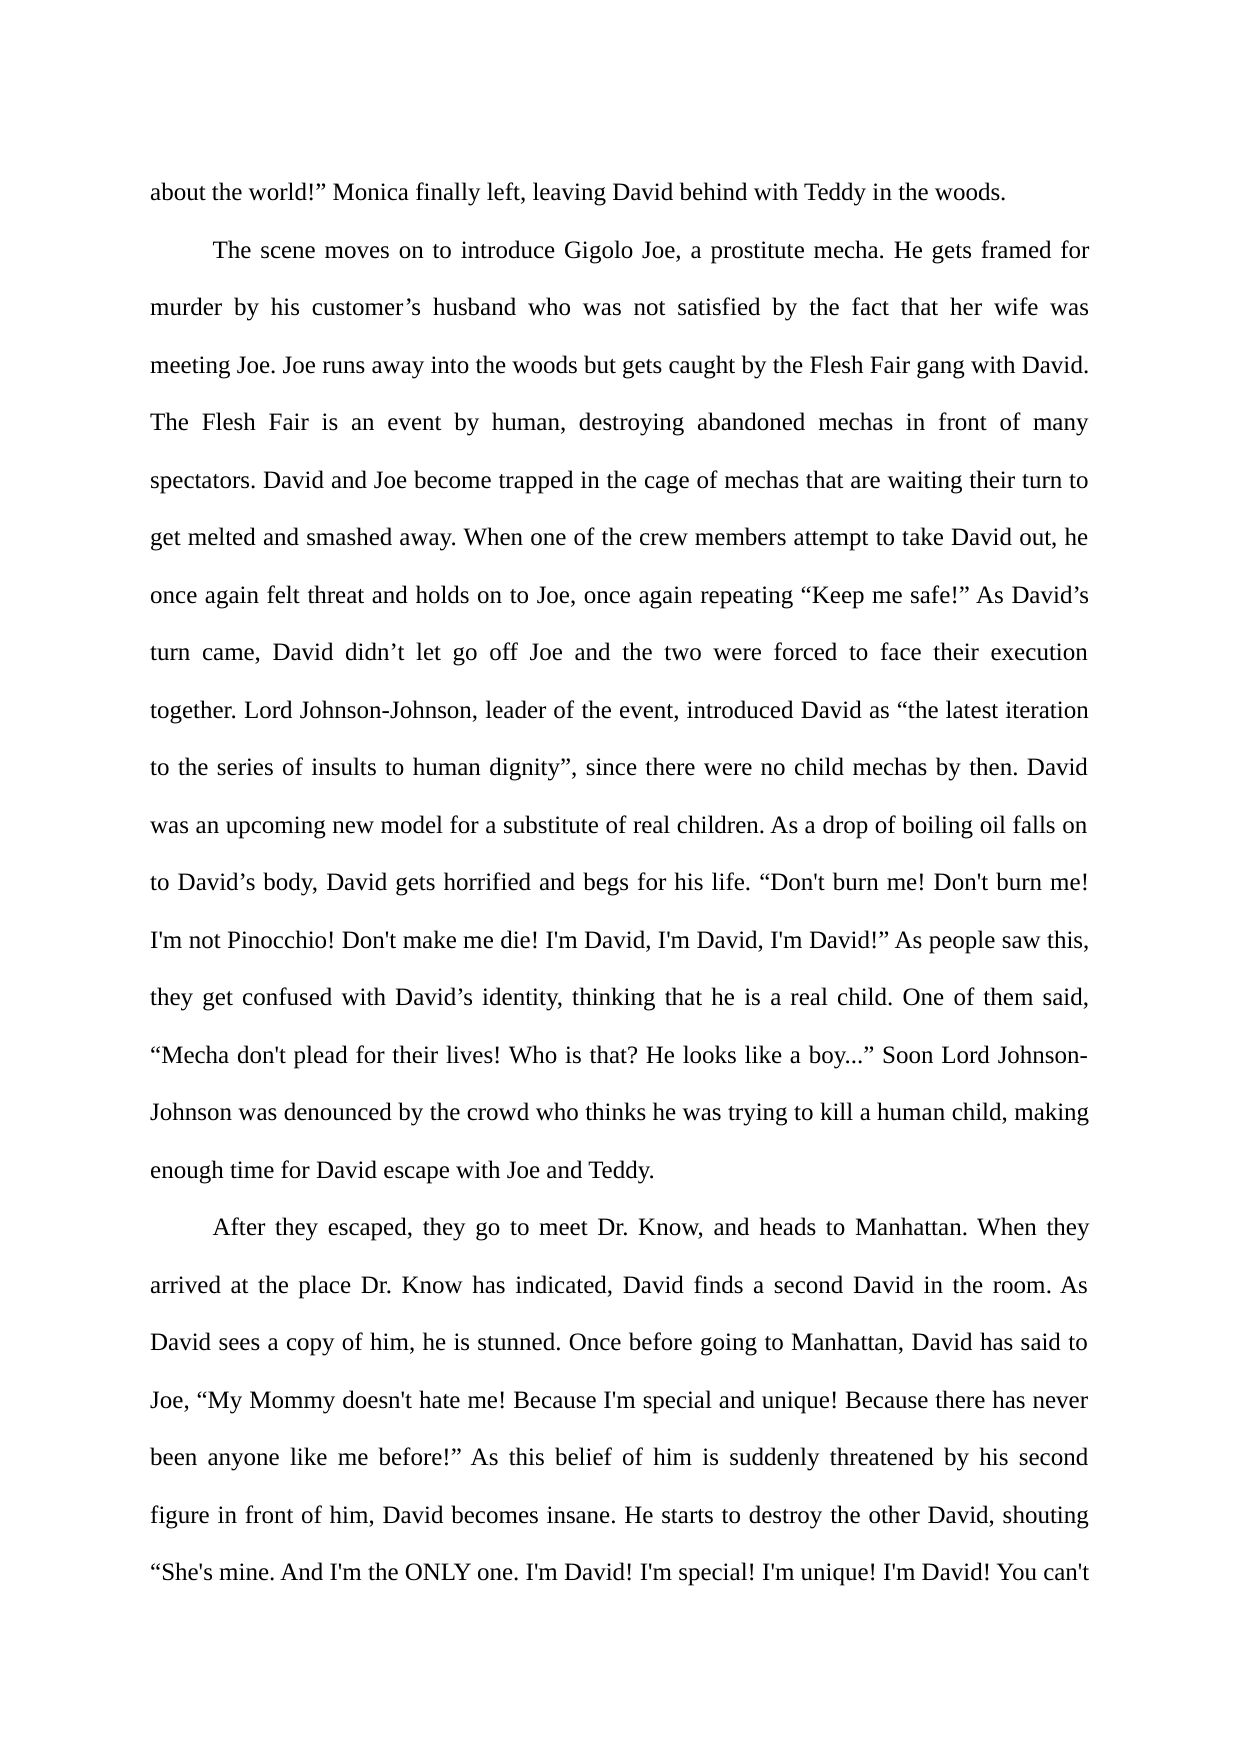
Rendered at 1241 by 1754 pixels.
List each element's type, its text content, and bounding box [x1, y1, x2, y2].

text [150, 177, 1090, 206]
text The scene moves on to introduce Gigolo Joe, a prostitute mecha. He gets framed for murder by his customer’s husband who was not satisfied by the fact that her wife was meeting Joe. Joe runs away into the woods but gets caught by the Flesh Fair gang with David. The Flesh Fair is an event by human, destroying abandoned mechas in front of many spectators. David and Joe become trapped in the cage of mechas that are waiting their turn to get melted and smashed away. When one of the crew members attempt to take David out, he once again felt threat and holds on to Joe, once again repeating “Keep me safe!” As David’s turn came, David didn’t let go off Joe and the two were forced to face their execution together. Lord Johnson-Johnson, leader of the event, introduced David as “the latest iteration to the series of insults to human dignity”, since there were no child mechas by then. David was an upcoming new model for a substitute of real children. As a drop of boiling oil falls on to David’s body, David gets horrified and begs for his life. “Don't burn me! Don't burn me! I'm not Pinocchio! Don't make me die! I'm David, I'm David, I'm David!” As people saw this, they get confused with David’s identity, thinking that he is a real child. One of them said, “Mecha don't plead for their lives! Who is that? He looks like a boy...” Soon Lord Johnson-Johnson was denounced by the crowd who thinks he was trying to kill a human child, making enough time for David escape with Joe and Teddy. [150, 235, 1090, 1183]
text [150, 1212, 1090, 1586]
